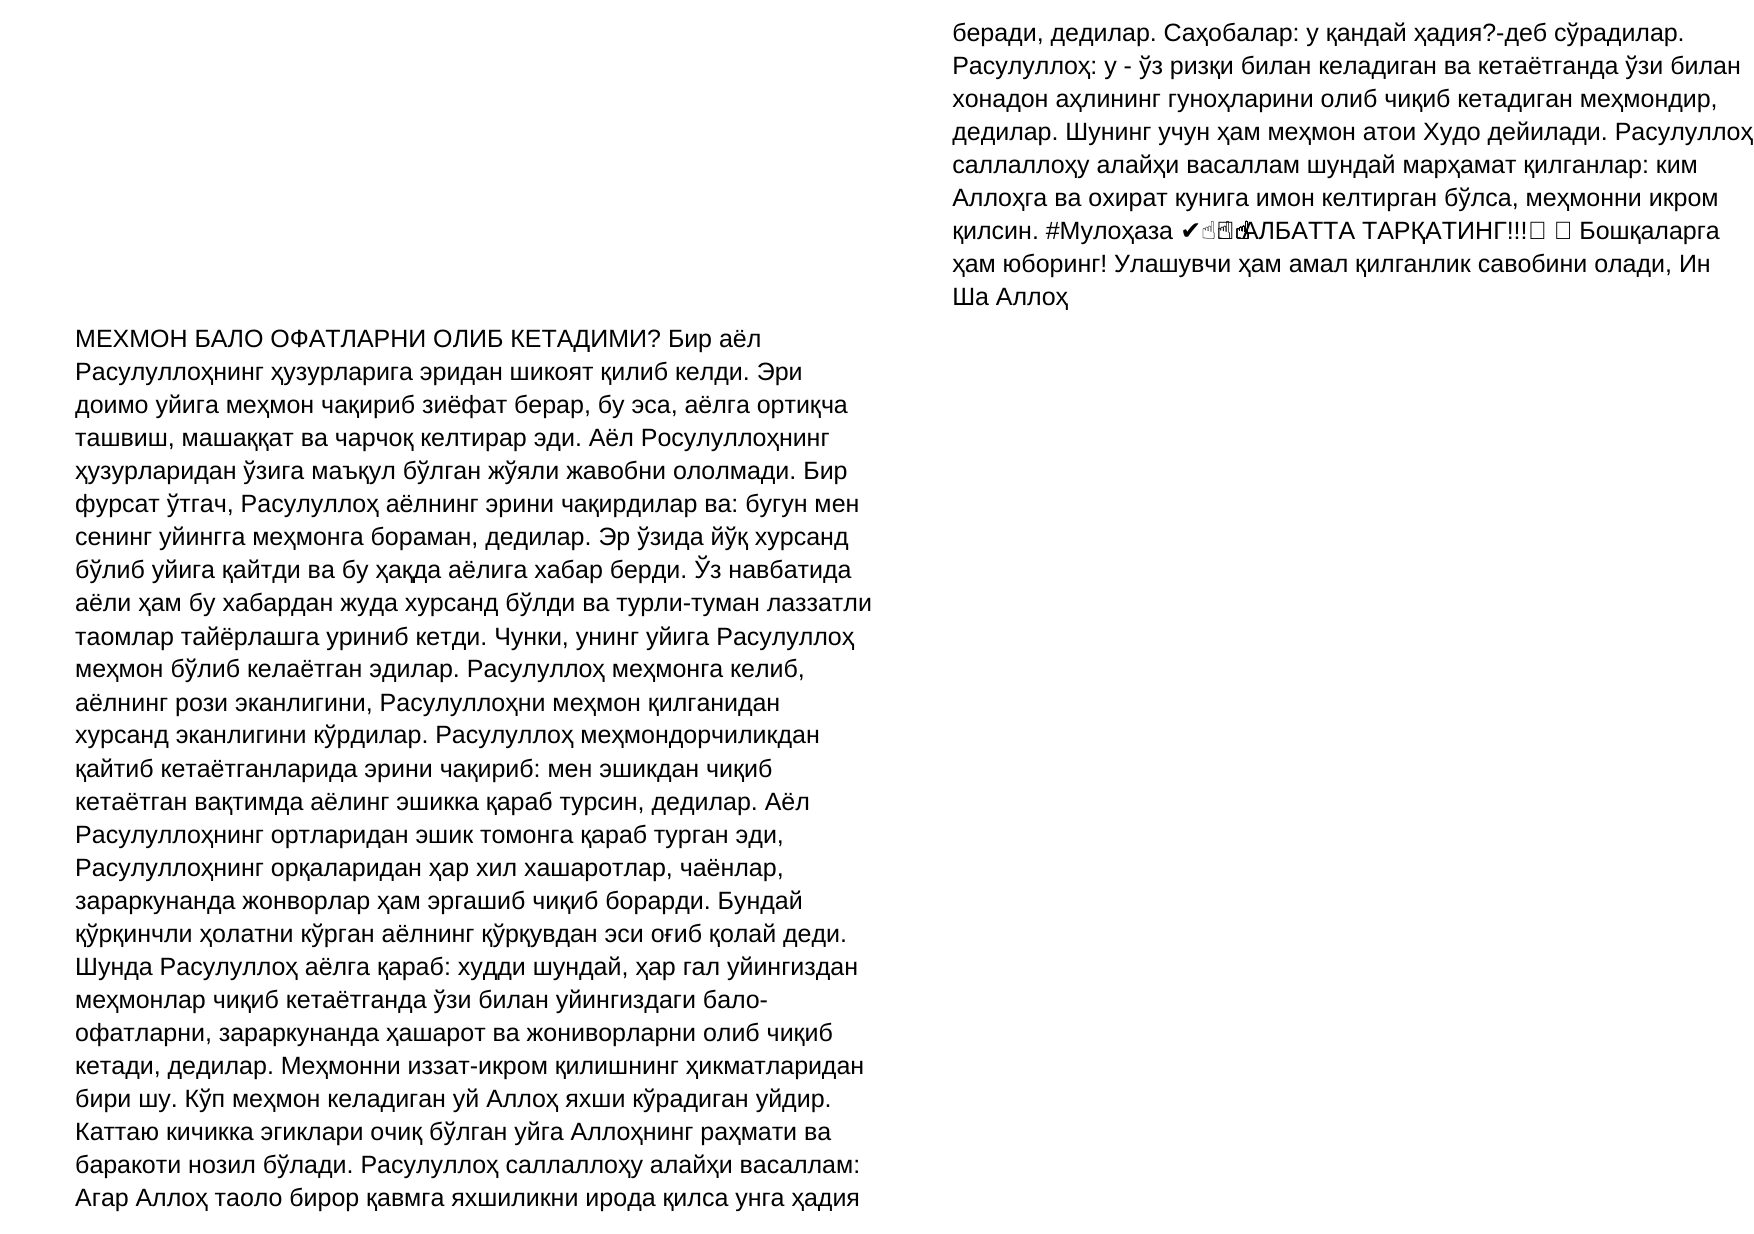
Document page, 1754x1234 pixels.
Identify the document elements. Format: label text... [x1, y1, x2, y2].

text МЕХМОН БАЛО ОФАТЛАРНИ ОЛИБ КЕТАДИМИ? Бир аёл Расулуллоҳнинг ҳузурларига эридан шикоят қилиб келди. Эри доимо уйига меҳмон чақириб зиёфат берар, бу эса, аёлга ортиқча ташвиш, машаққат ва чарчоқ келтирар эди. Аёл Росулуллоҳнинг ҳузурларидан ўзига маъқул бўлган жўяли жавобни ололмади. Бир фурсат ўтгач, Расулуллоҳ аёлнинг эрини чақирдилар ва: бугун мен сенинг уйингга меҳмонга бораман, дедилар. Эр ўзида йўқ хурсанд бўлиб уйига қайтди ва бу ҳақда аёлига хабар берди. Ўз навбатида аёли ҳам бу хабардан жуда хурсанд бўлди ва турли-туман лаззатли таомлар тайёрлашга уриниб кетди. Чунки, унинг уйига Расулуллоҳ меҳмон бўлиб келаётган эдилар. Расулуллоҳ меҳмонга келиб, аёлнинг рози эканлигини, Расулуллоҳни меҳмон қилганидан хурсанд эканлигини кўрдилар. Расулуллоҳ меҳмондорчиликдан қайтиб кетаётганларида эрини чақириб: мен эшикдан чиқиб кетаётган вақтимда аёлинг эшикка қараб турсин, дедилар. Аёл Расулуллоҳнинг ортларидан эшик томонга қараб турган эди, Расулуллоҳнинг орқаларидан ҳар хил хашаротлар, чаёнлар, зараркунанда жонворлар ҳам эргашиб чиқиб борарди. Бундай қўрқинчли ҳолатни кўрган аёлнинг қўрқувдан эси оғиб қолай деди. Шунда Расулуллоҳ аёлга қараб: худди шундай, ҳар гал уйингиздан меҳмонлар чиқиб кетаётганда ўзи билан уйингиздаги бало-офатларни, зараркунанда ҳашарот ва жониворларни олиб чиқиб кетади, дедилар. Меҳмонни иззат-икром қилишнинг ҳикматларидан бири шу. Кўп меҳмон келадиган уй Аллоҳ яхши кўрадиган уйдир. Каттаю кичикка эгиклари очиқ бўлган уйга Аллоҳнинг раҳмати ва баракоти нозил бўлади. Расулуллоҳ саллаллоҳу алайҳи васаллам: Агар Аллоҳ таоло бирор қавмга яхшиликни ирода қилса унга ҳадия беради, дедилар. Саҳобалар: у қандай ҳадия?-деб сўрадилар. Расулуллоҳ: у - ўз ризқи билан келадиган ва кетаётганда ўзи билан хонадон аҳлининг гуноҳларини олиб чиқиб кетадиган меҳмондир, дедилар. Шунинг учун ҳам меҳмон атои Худо дейилади. Расулуллоҳ саллаллоҳу алайҳи васаллам шундай марҳамат қилганлар: ким Аллоҳга ва охират кунига имон келтирган бўлса, меҳмонни икром қилсин. #Мулоҳаза ✔️☝️🏻 АЛБАТТА ТАРҚАТИНГ!!!🌹 📨 Бошқаларга ҳам юборинг! Улашувчи ҳам амал қилганлик савобини олади, Ин Ша Аллоҳ [75, 324, 877, 1212]
text МЕХМОН БАЛО ОФАТЛАРНИ ОЛИБ КЕТАДИМИ? Бир аёл Расулуллоҳнинг ҳузурларига эридан шикоят қилиб келди. Эри доимо уйига меҳмон чақириб зиёфат берар, бу эса, аёлга ортиқча ташвиш, машаққат ва чарчоқ келтирар эди. Аёл Росулуллоҳнинг ҳузурларидан ўзига маъқул бўлган жўяли жавобни ололмади. Бир фурсат ўтгач, Расулуллоҳ аёлнинг эрини чақирдилар ва: бугун мен сенинг уйингга меҳмонга бораман, дедилар. Эр ўзида йўқ хурсанд бўлиб уйига қайтди ва бу ҳақда аёлига хабар берди. Ўз навбатида аёли ҳам бу хабардан жуда хурсанд бўлди ва турли-туман лаззатли таомлар тайёрлашга уриниб кетди. Чунки, унинг уйига Расулуллоҳ меҳмон бўлиб келаётган эдилар. Расулуллоҳ меҳмонга келиб, аёлнинг рози эканлигини, Расулуллоҳни меҳмон қилганидан хурсанд эканлигини кўрдилар. Расулуллоҳ меҳмондорчиликдан қайтиб кетаётганларида эрини чақириб: мен эшикдан чиқиб кетаётган вақтимда аёлинг эшикка қараб турсин, дедилар. Аёл Расулуллоҳнинг ортларидан эшик томонга қараб турган эди, Расулуллоҳнинг орқаларидан ҳар хил хашаротлар, чаёнлар, зараркунанда жонворлар ҳам эргашиб чиқиб борарди. Бундай қўрқинчли ҳолатни кўрган аёлнинг қўрқувдан эси оғиб қолай деди. Шунда Расулуллоҳ аёлга қараб: худди шундай, ҳар гал уйингиздан меҳмонлар чиқиб кетаётганда ўзи билан уйингиздаги бало-офатларни, зараркунанда ҳашарот ва жониворларни олиб чиқиб кетади, дедилар. Меҳмонни иззат-икром қилишнинг ҳикматларидан бири шу. Кўп меҳмон келадиган уй Аллоҳ яхши кўрадиган уйдир. Каттаю кичикка эгиклари очиқ бўлган уйга Аллоҳнинг раҳмати ва баракоти нозил бўлади. Расулуллоҳ саллаллоҳу алайҳи васаллам: Агар Аллоҳ таоло бирор қавмга яхшиликни ирода қилса унга ҳадия беради, дедилар. Саҳобалар: у қандай ҳадия?-деб сўрадилар. Расулуллоҳ: у - ўз ризқи билан келадиган ва кетаётганда ўзи билан хонадон аҳлининг гуноҳларини олиб чиқиб кетадиган меҳмондир, дедилар. Шунинг учун ҳам меҳмон атои Худо дейилади. Расулуллоҳ саллаллоҳу алайҳи васаллам шундай марҳамат қилганлар: ким Аллоҳга ва охират кунига имон келтирган бўлса, меҳмонни икром қилсин. #Мулоҳаза ✔️☝️🏻 АЛБАТТА ТАРҚАТИНГ!!!🌹 📨 Бошқаларга ҳам юборинг! Улашувчи ҳам амал қилганлик савобини олади, Ин Ша Аллоҳ [952, 18, 1754, 311]
